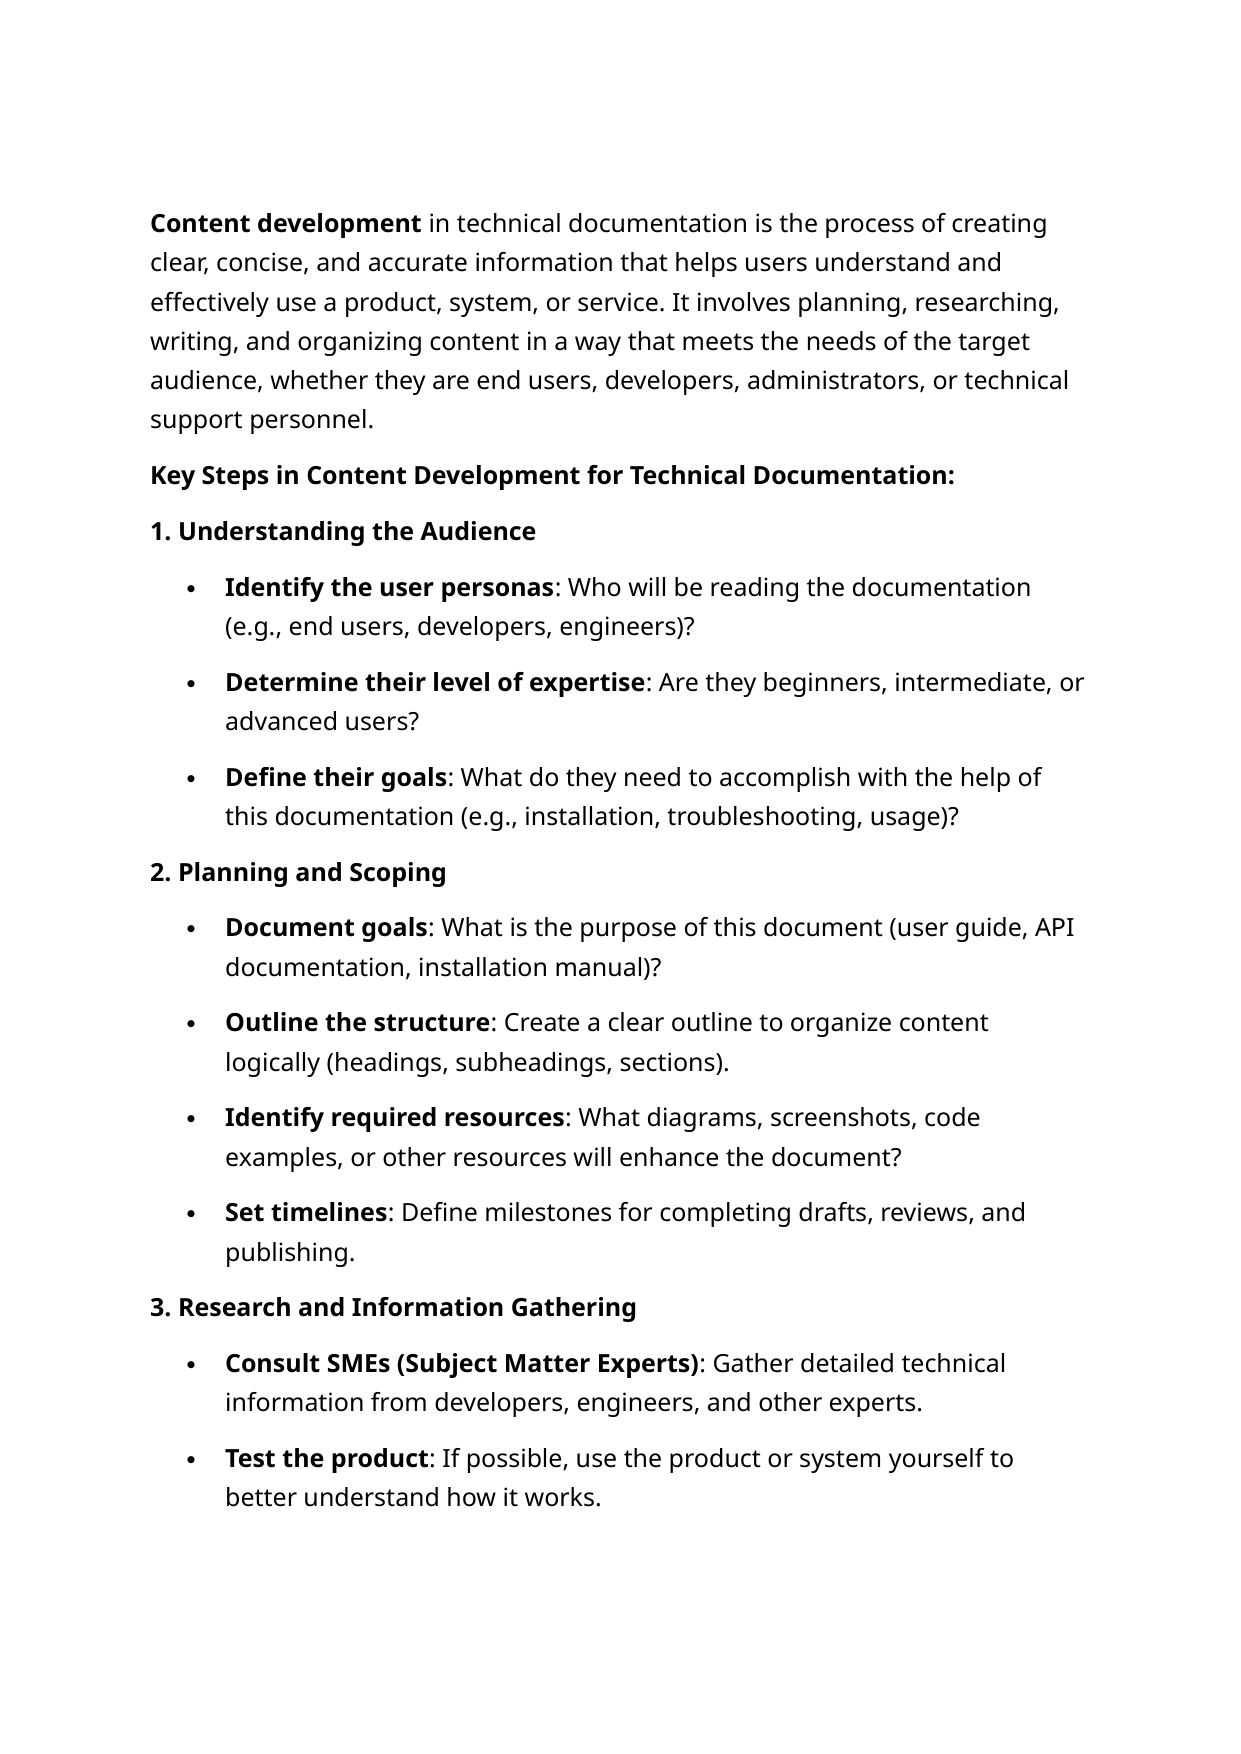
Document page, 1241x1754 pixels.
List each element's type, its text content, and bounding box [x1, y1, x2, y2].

text Content development in technical documentation is the process of creating clear, concise, and accurate information that helps users understand and effectively use a product, system, or service. It involves planning, researching, writing, and organizing content in a way that meets the needs of the target audience, whether they are end users, developers, administrators, or technical support personnel. [150, 206, 1090, 436]
list Test the product: If possible, use the product or system yourself to better understand how it works. [187, 1441, 1090, 1514]
list Define their goals: What do they need to accomplish with the help of this documentation (e.g., installation, troubleshooting, usage)? [187, 759, 1090, 832]
list Identify required resources: What diagrams, screenshots, code examples, or other resources will enhance the document? [187, 1100, 1090, 1173]
text 3. Research and Information Gathering [150, 1290, 1090, 1324]
list Identify the user personas: Who will be reading the documentation (e.g., end users, developers, engineers)? [187, 569, 1090, 642]
list Consult SMEs (Subject Matter Experts): Gather detailed technical information from developers, engineers, and other experts. [187, 1346, 1090, 1419]
text 2. Planning and Scoping [150, 854, 1090, 888]
text 1. Understanding the Audience [150, 513, 1090, 547]
text Key Steps in Content Development for Technical Documentation: [150, 457, 1090, 492]
list Outline the structure: Create a clear outline to organize content logically (headings, subheadings, sections). [187, 1005, 1090, 1078]
list Determine their level of expertise: Are they beginners, intermediate, or advanced users? [187, 664, 1090, 737]
list Set timelines: Define milestones for completing drafts, reviews, and publishing. [187, 1195, 1090, 1268]
list Document goals: What is the purpose of this document (user guide, API documentation, installation manual)? [187, 910, 1090, 983]
